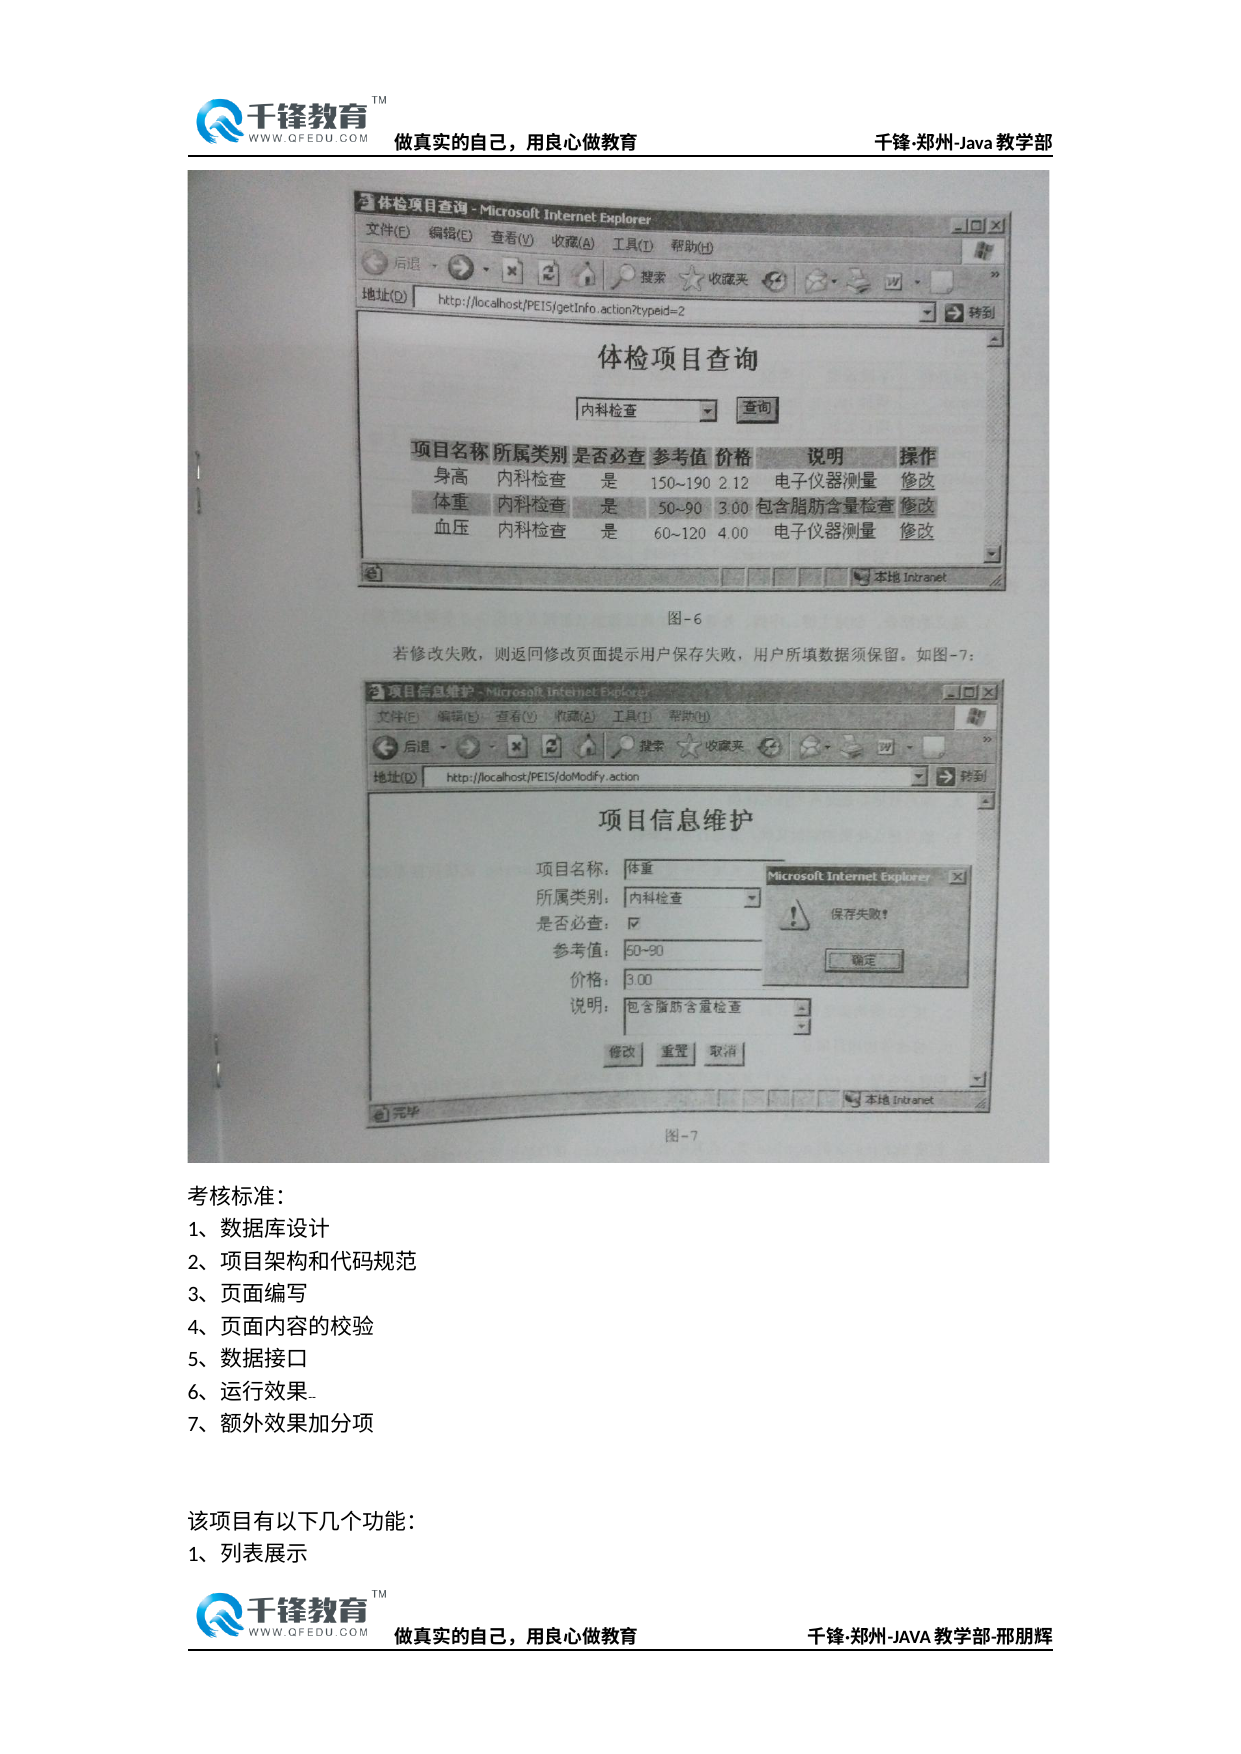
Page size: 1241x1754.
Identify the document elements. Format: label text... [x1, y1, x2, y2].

list 项目架构和代码规范 [187, 1243, 1053, 1276]
text 考核标准： [187, 1178, 1053, 1211]
picture [187, 170, 1050, 1163]
list 列表展示 [187, 1536, 1053, 1568]
picture [187, 1582, 395, 1644]
list 页面编写 [187, 1276, 1053, 1308]
list 页面内容的校验 [187, 1308, 1053, 1341]
text 该项目有以下几个功能： [187, 1503, 1053, 1536]
list 数据库设计 [187, 1211, 1053, 1243]
picture [187, 88, 395, 150]
list 数据接口 [187, 1341, 1053, 1373]
list 运行效果-- [187, 1373, 1053, 1406]
list 额外效果加分项 [187, 1406, 1053, 1438]
